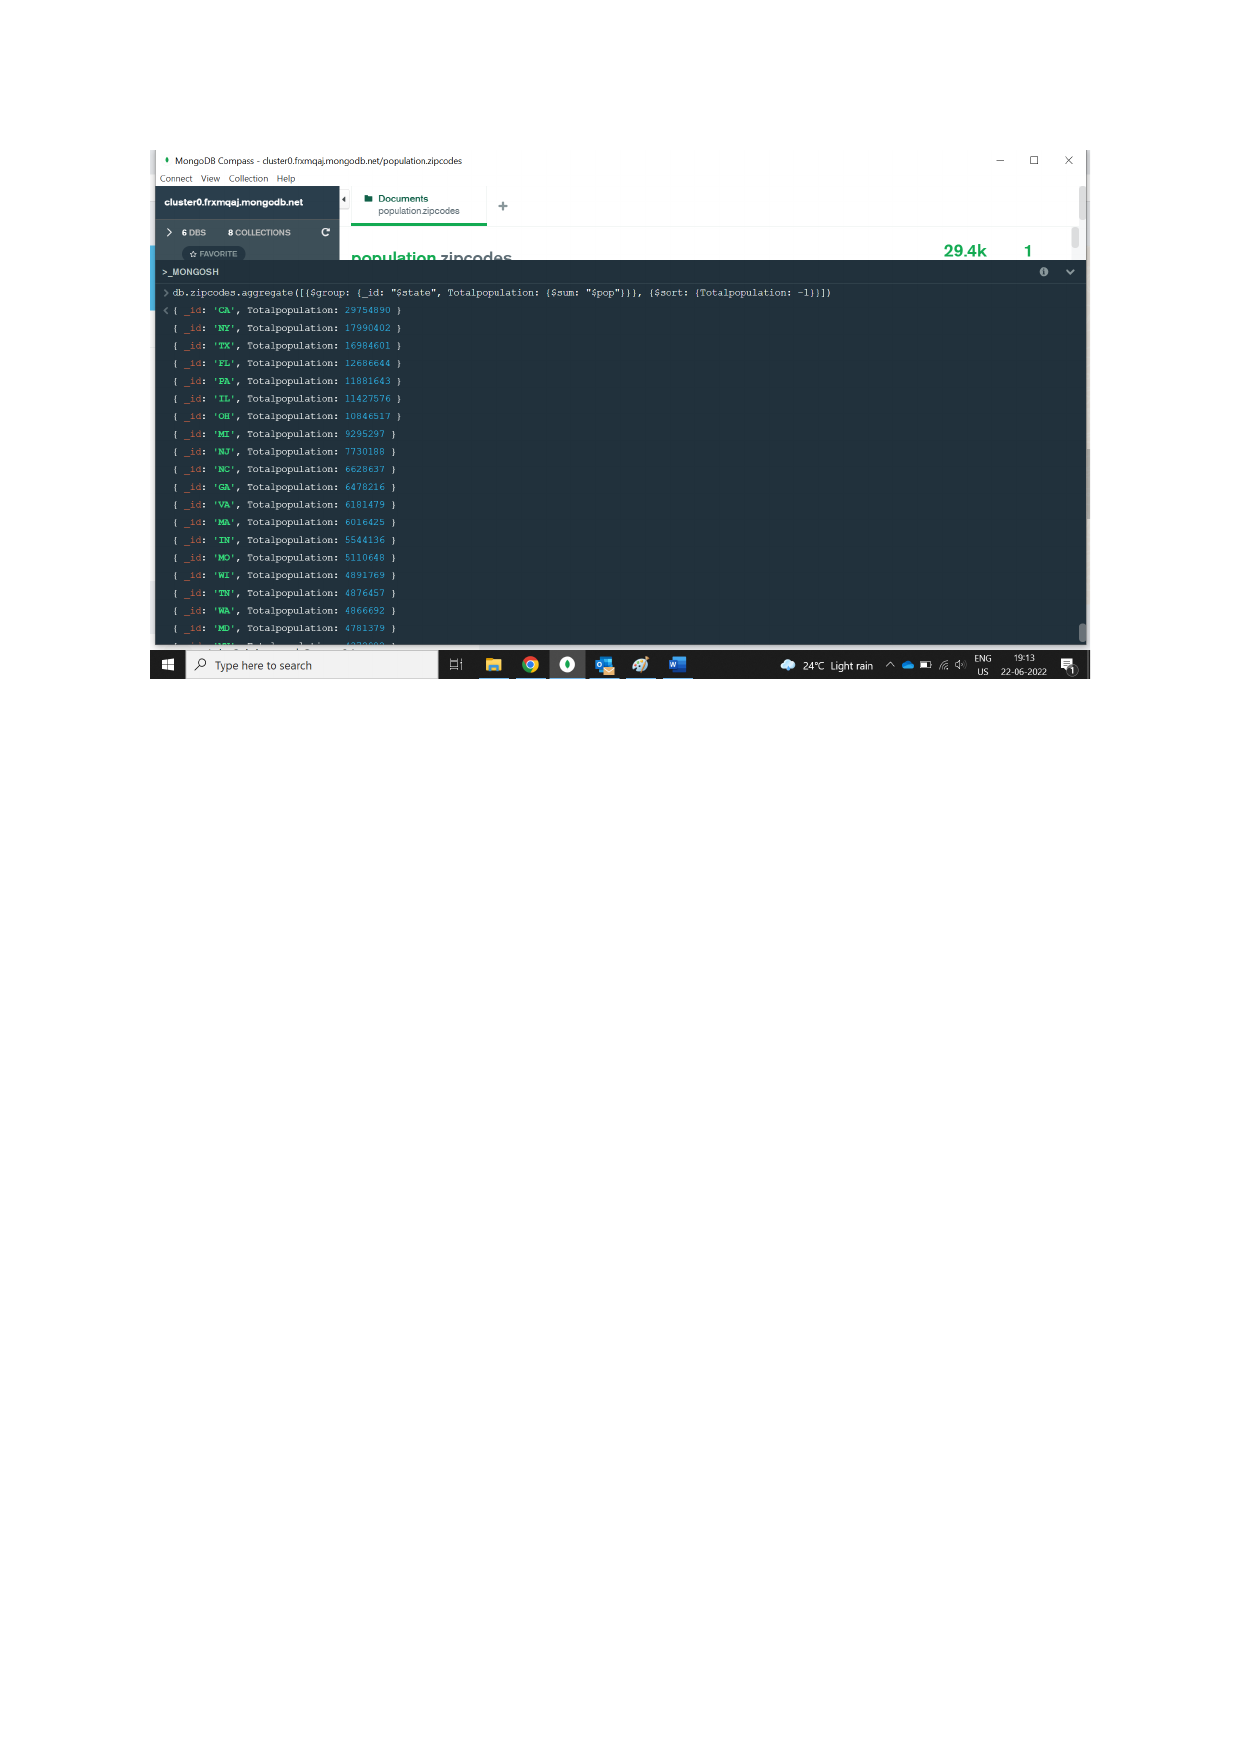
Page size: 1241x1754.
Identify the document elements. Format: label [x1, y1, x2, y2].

picture [150, 150, 1091, 679]
